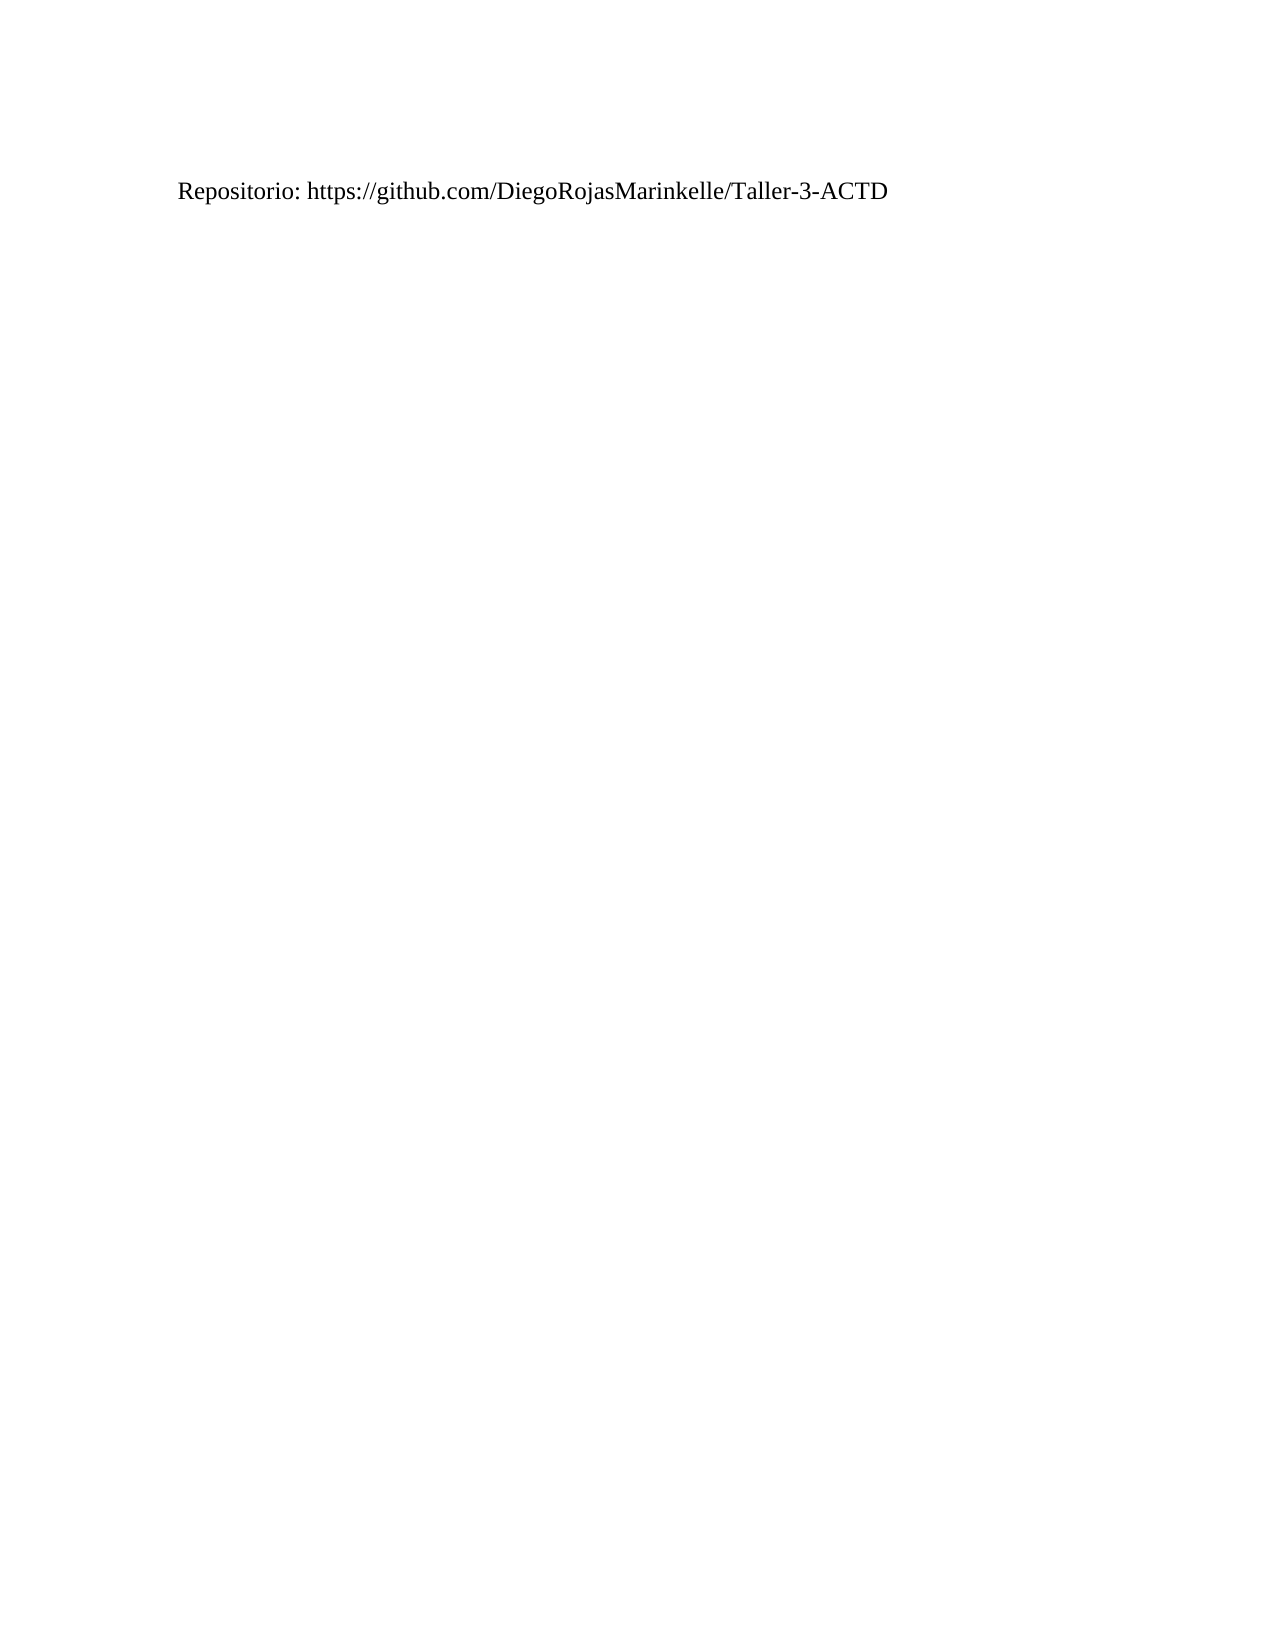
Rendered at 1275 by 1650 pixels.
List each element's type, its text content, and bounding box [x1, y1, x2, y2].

text Repositorio: https://github.com/DiegoRojasMarinkelle/Taller-3-ACTD [177, 176, 1098, 205]
